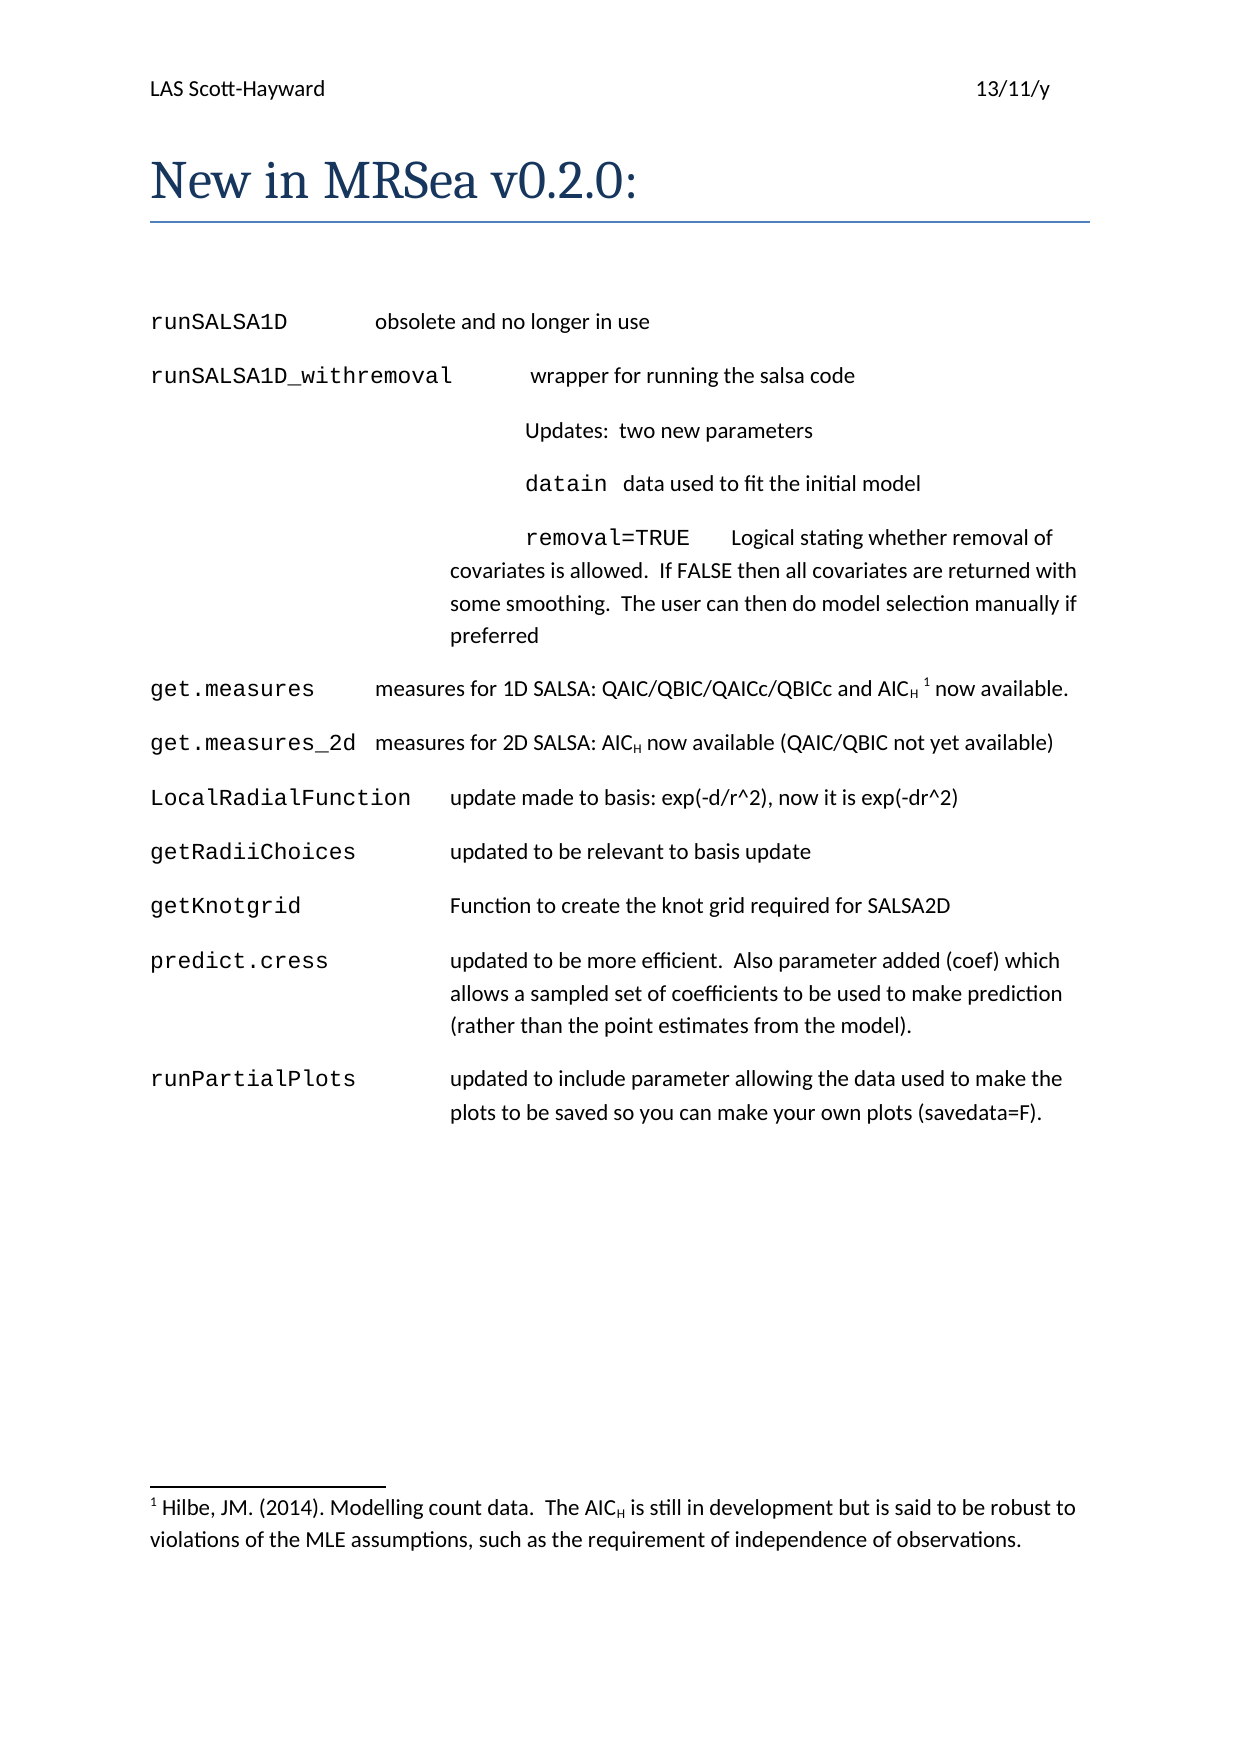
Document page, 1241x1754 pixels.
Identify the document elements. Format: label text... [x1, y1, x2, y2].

text datain data used to fit the initial model [450, 469, 1090, 498]
title New in MRSea v0.2.0: [150, 150, 1090, 221]
text get.measures measures for 1D SALSA: QAIC/QBIC/QAICc/QBICc and AICH now available. [150, 674, 1090, 703]
text getRadiiChoices updated to be relevant to basis update [150, 837, 1090, 866]
text LocalRadialFunction update made to basis: exp(-d/r^2), now it is exp(-dr^2) [150, 783, 1090, 812]
text Updates: two new parameters [450, 416, 1090, 444]
text predict.cress updated to be more efficient. Also parameter added (coef) which allows a sampled set of coefficients to be used to make prediction (rather than the point estimates from the model). [150, 946, 1090, 1039]
text get.measures_2d measures for 2D SALSA: AICH now available (QAIC/QBIC not yet available) [150, 728, 1090, 757]
text runPartialPlots updated to include parameter allowing the data used to make the plots to be saved so you can make your own plots (savedata=F). [150, 1064, 1090, 1126]
text removal=TRUE Logical stating whether removal of covariates is allowed. If FALSE then all covariates are returned with some smoothing. The user can then do model selection manually if preferred [450, 523, 1090, 649]
text runSALSA1D obsolete and no longer in use [150, 307, 1090, 336]
text runSALSA1D_withremoval wrapper for running the salsa code [150, 361, 1090, 391]
text getKnotgrid Function to create the knot grid required for SALSA2D [150, 891, 1090, 921]
